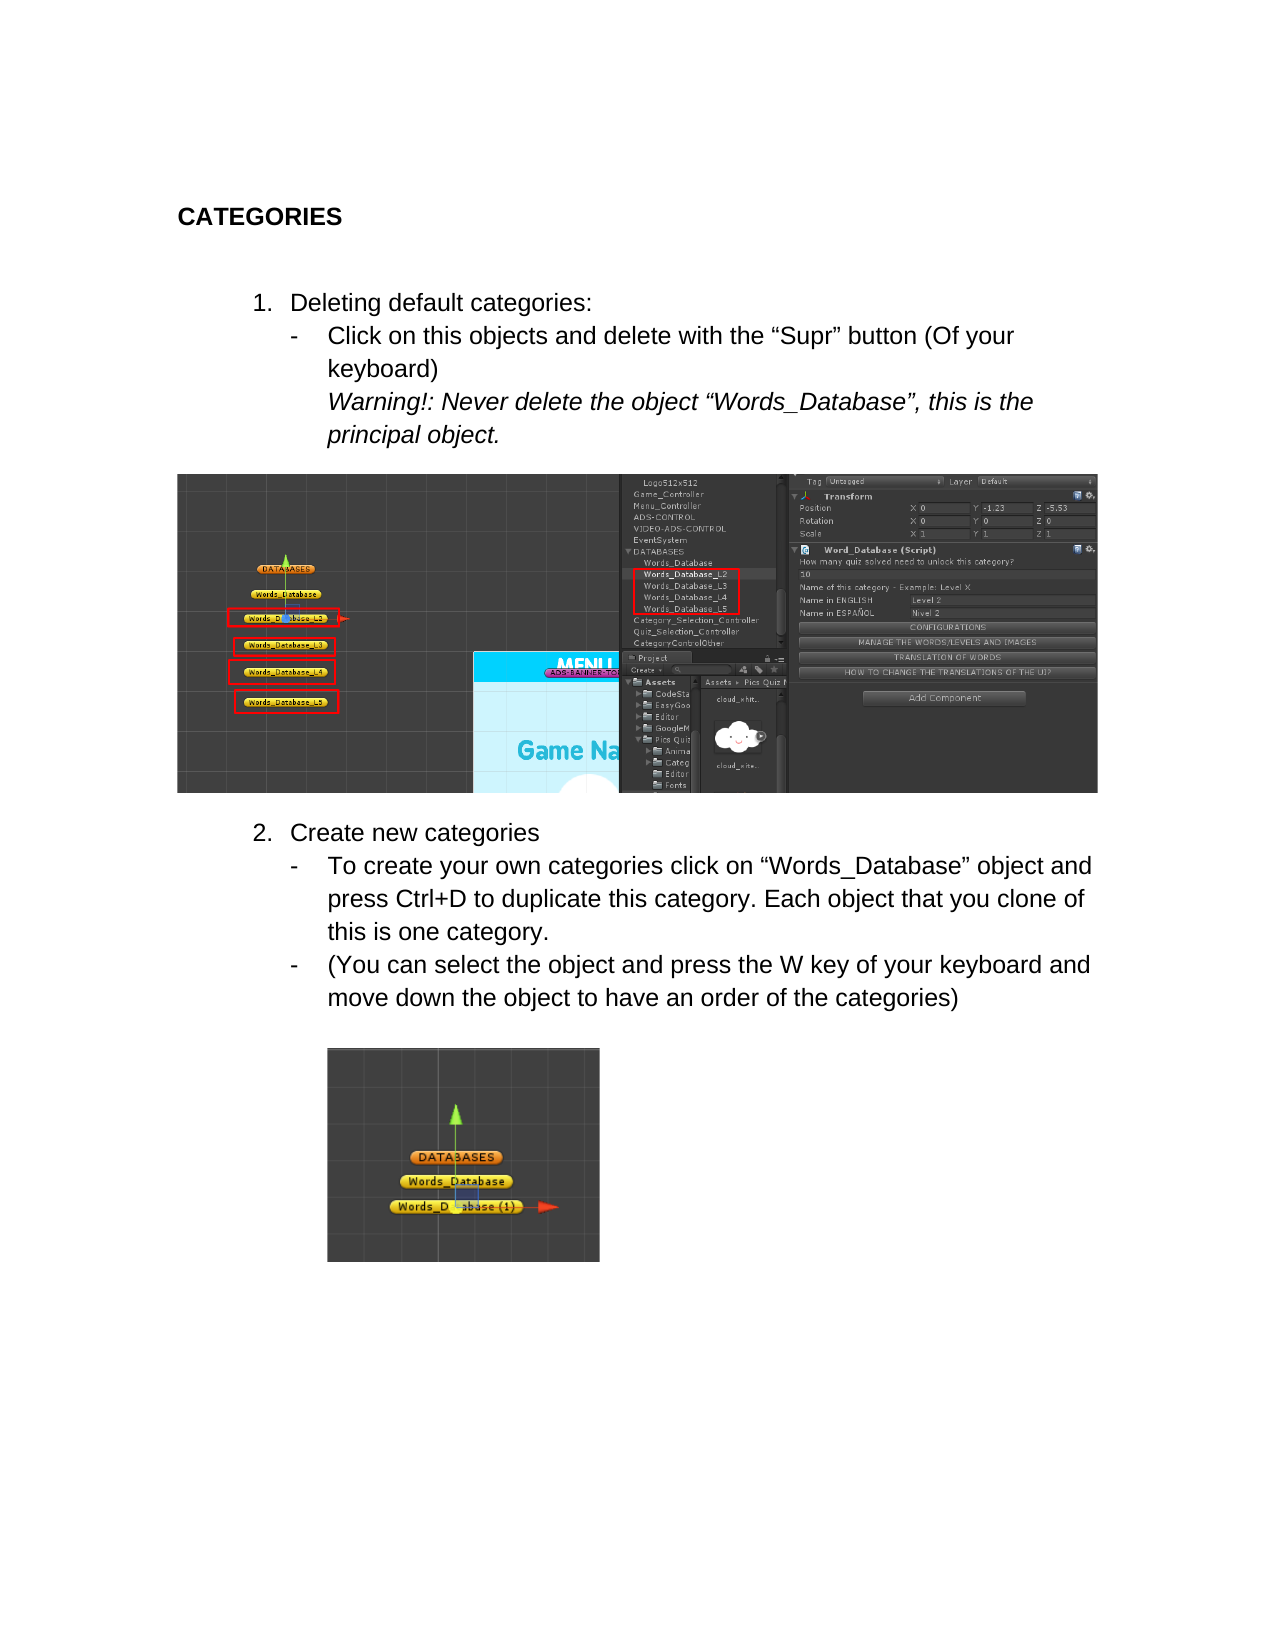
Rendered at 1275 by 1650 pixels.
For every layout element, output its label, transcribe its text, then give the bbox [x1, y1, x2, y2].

list (You can select the object and press the W key of your keyboard and move down the object to have an order of the categories) [290, 950, 1098, 1011]
text CATEGORIES [177, 201, 1098, 230]
list Warning!: Never delete the object “Words_Database”, this is the principal object. [327, 387, 1098, 449]
list Create new categories [252, 818, 1098, 846]
picture [327, 1048, 600, 1262]
list Click on this objects and delete with the “Supr” button (Of your keyboard) [290, 321, 1098, 383]
list To create your own categories click on “Words_Database” object and press Ctrl+D to duplicate this category. Each object that you clone of this is one category. [290, 851, 1098, 945]
picture [177, 474, 1098, 793]
list Deleting default categories: [252, 288, 1098, 317]
